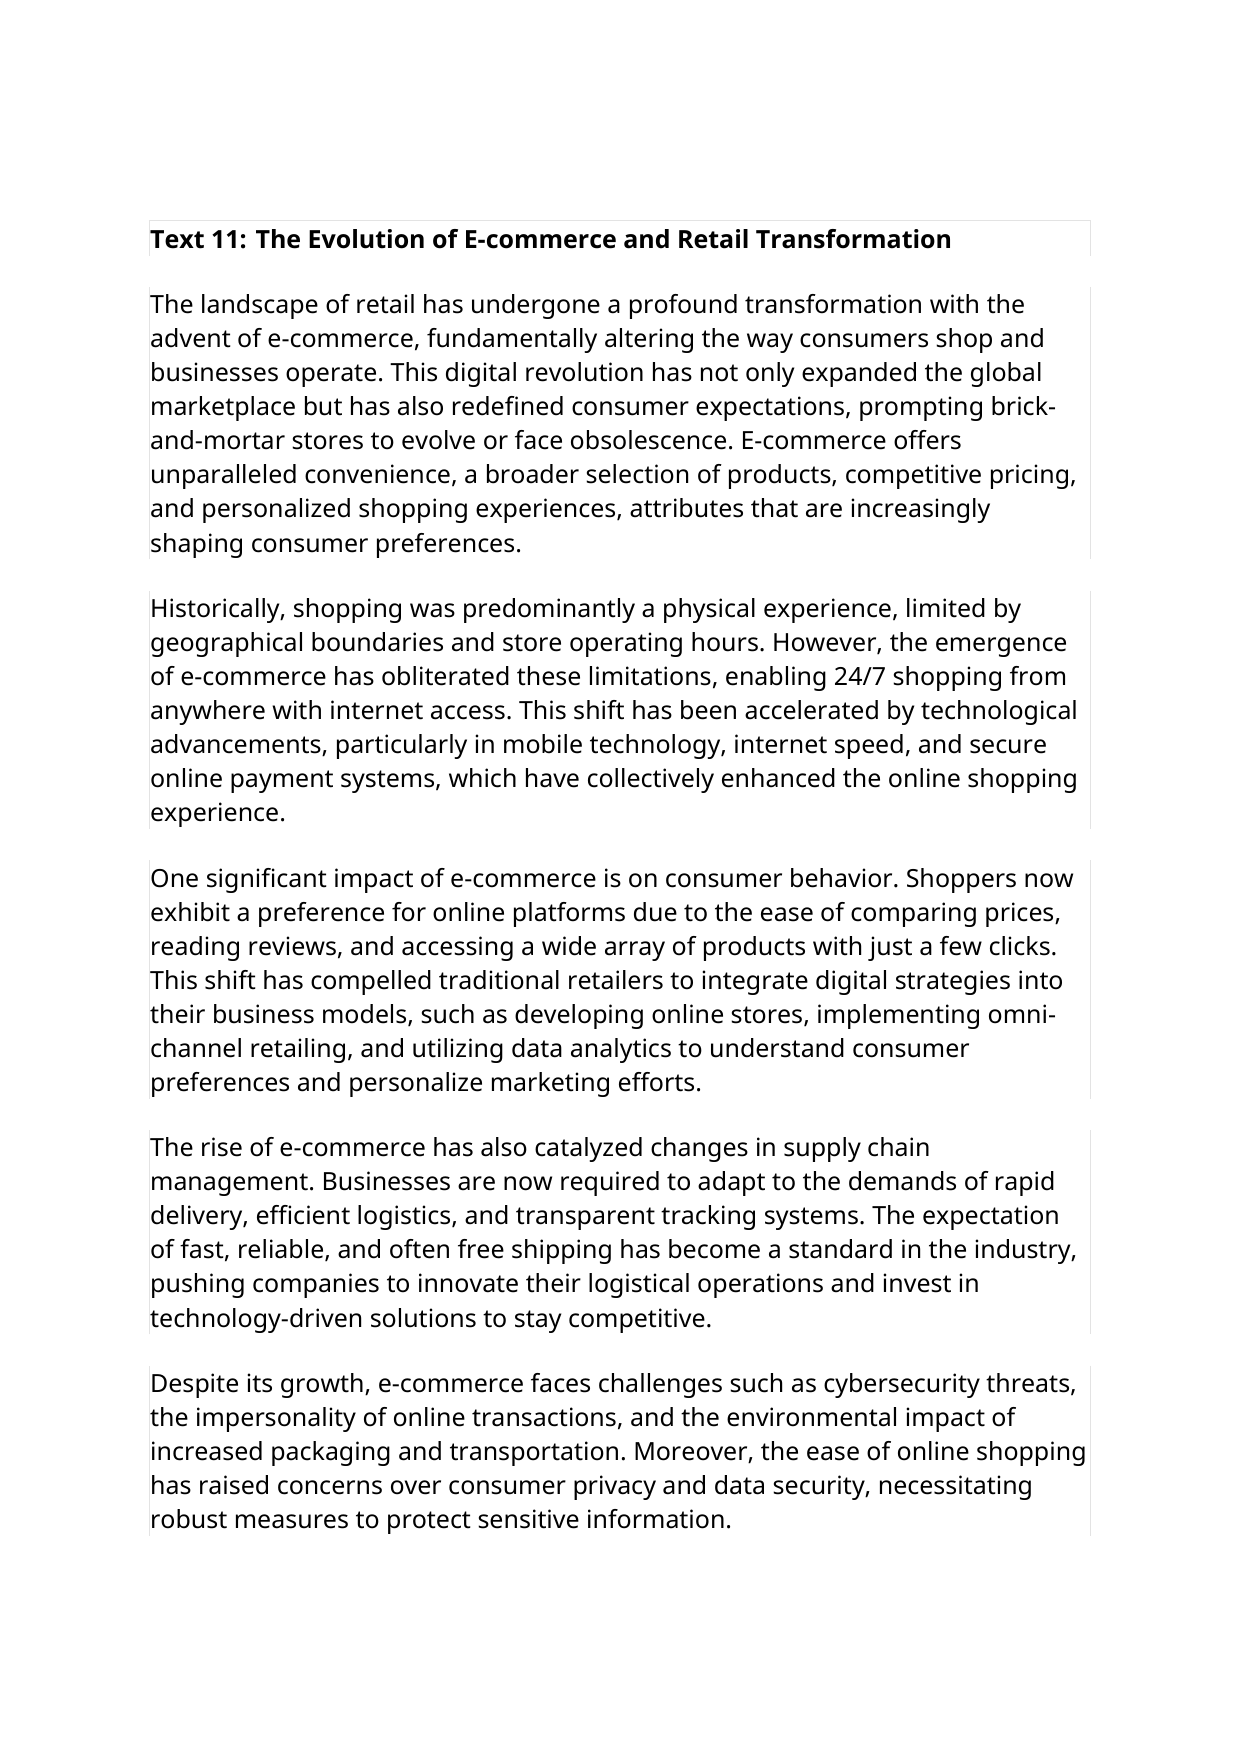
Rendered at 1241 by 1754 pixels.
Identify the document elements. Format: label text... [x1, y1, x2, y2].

text One significant impact of e-commerce is on consumer behavior. Shoppers now exhibit a preference for online platforms due to the ease of comparing prices, reading reviews, and accessing a wide array of products with just a few clicks. This shift has compelled traditional retailers to integrate digital strategies into their business models, such as developing online stores, implementing omni-channel retailing, and utilizing data analytics to understand consumer preferences and personalize marketing efforts. [150, 860, 1090, 1099]
text Despite its growth, e-commerce faces challenges such as cybersecurity threats, the impersonality of online transactions, and the environmental impact of increased packaging and transportation. Moreover, the ease of online shopping has raised concerns over consumer privacy and data security, necessitating robust measures to protect sensitive information. [150, 1366, 1090, 1536]
text Text 11: The Evolution of E-commerce and Retail Transformation [150, 221, 1090, 256]
text The landscape of retail has undergone a profound transformation with the advent of e-commerce, fundamentally altering the way consumers shop and businesses operate. This digital revolution has not only expanded the global marketplace but has also redefined consumer expectations, prompting brick-and-mortar stores to evolve or face obsolescence. E-commerce offers unparalleled convenience, a broader selection of products, competitive pricing, and personalized shopping experiences, attributes that are increasingly shaping consumer preferences. [150, 287, 1090, 559]
text Historically, shopping was predominantly a physical experience, limited by geographical boundaries and store operating hours. However, the emergence of e-commerce has obliterated these limitations, enabling 24/7 shopping from anywhere with internet access. This shift has been accelerated by technological advancements, particularly in mobile technology, internet speed, and secure online payment systems, which have collectively enhanced the online shopping experience. [150, 591, 1090, 829]
text The rise of e-commerce has also catalyzed changes in supply chain management. Businesses are now required to adapt to the demands of rapid delivery, efficient logistics, and transparent tracking systems. The expectation of fast, reliable, and often free shipping has become a standard in the industry, pushing companies to innovate their logistical operations and invest in technology-driven solutions to stay competitive. [150, 1130, 1090, 1334]
